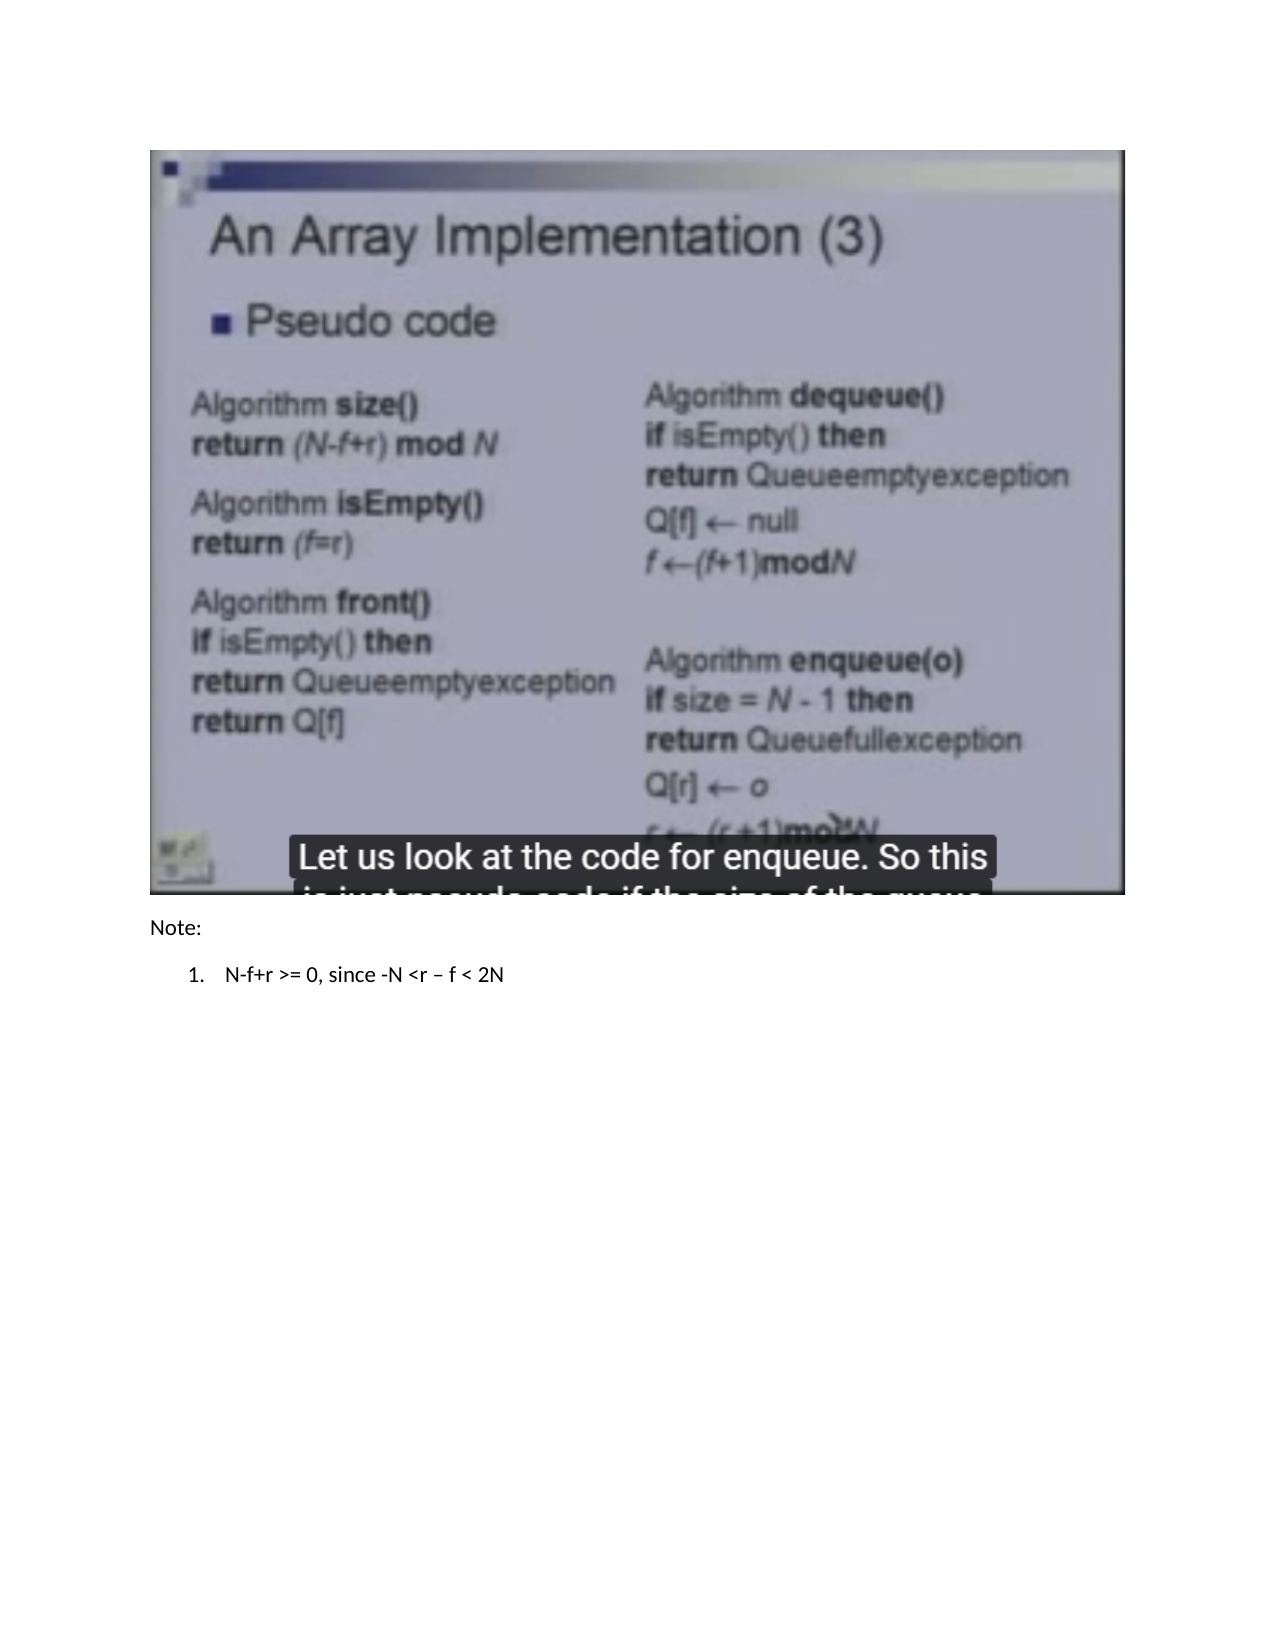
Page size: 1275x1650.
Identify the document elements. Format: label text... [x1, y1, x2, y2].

text Note: [150, 913, 1125, 941]
list N-f+r >= 0, since -N <r – f < 2N [187, 960, 1125, 988]
picture [150, 150, 1125, 895]
